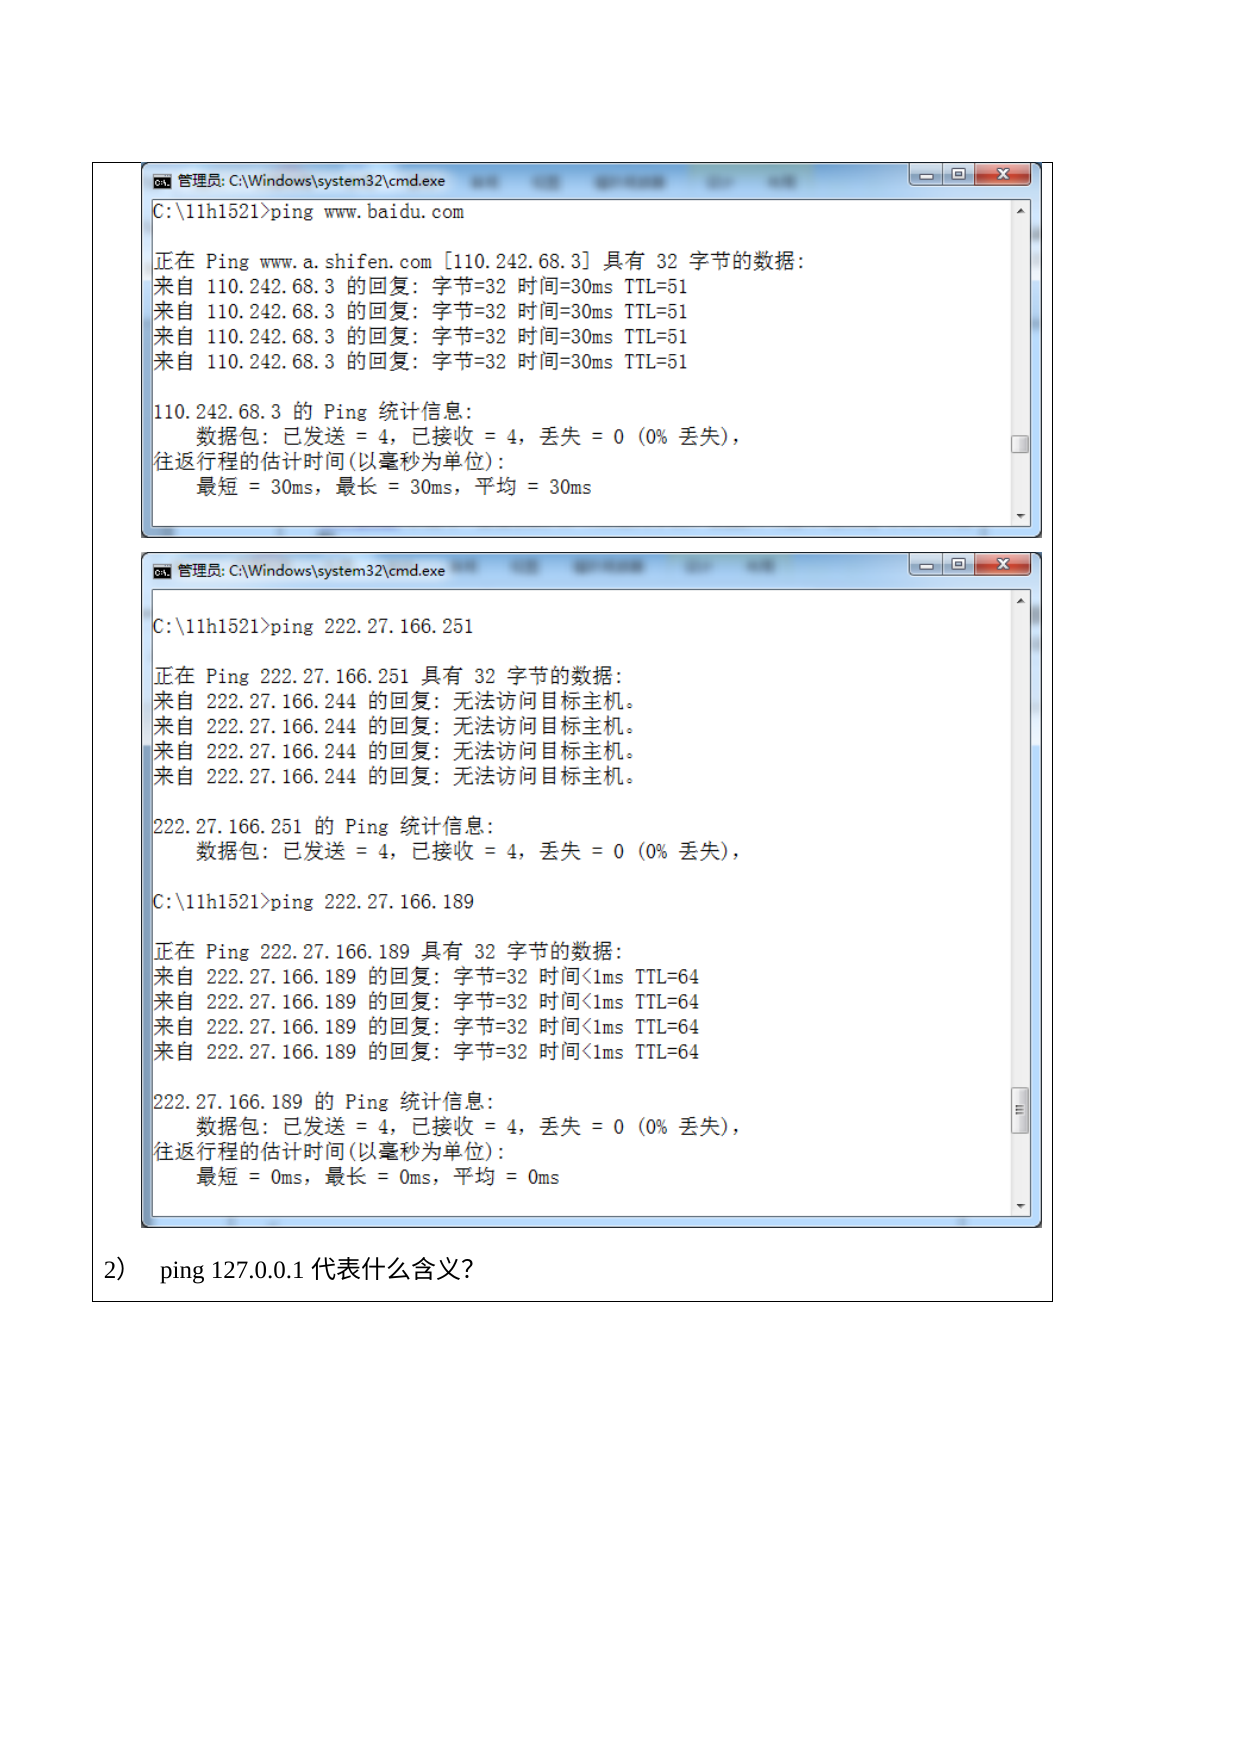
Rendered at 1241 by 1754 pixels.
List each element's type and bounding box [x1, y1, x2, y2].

table_cell [93, 163, 1052, 1301]
picture [141, 552, 1042, 1228]
picture [141, 162, 1042, 538]
